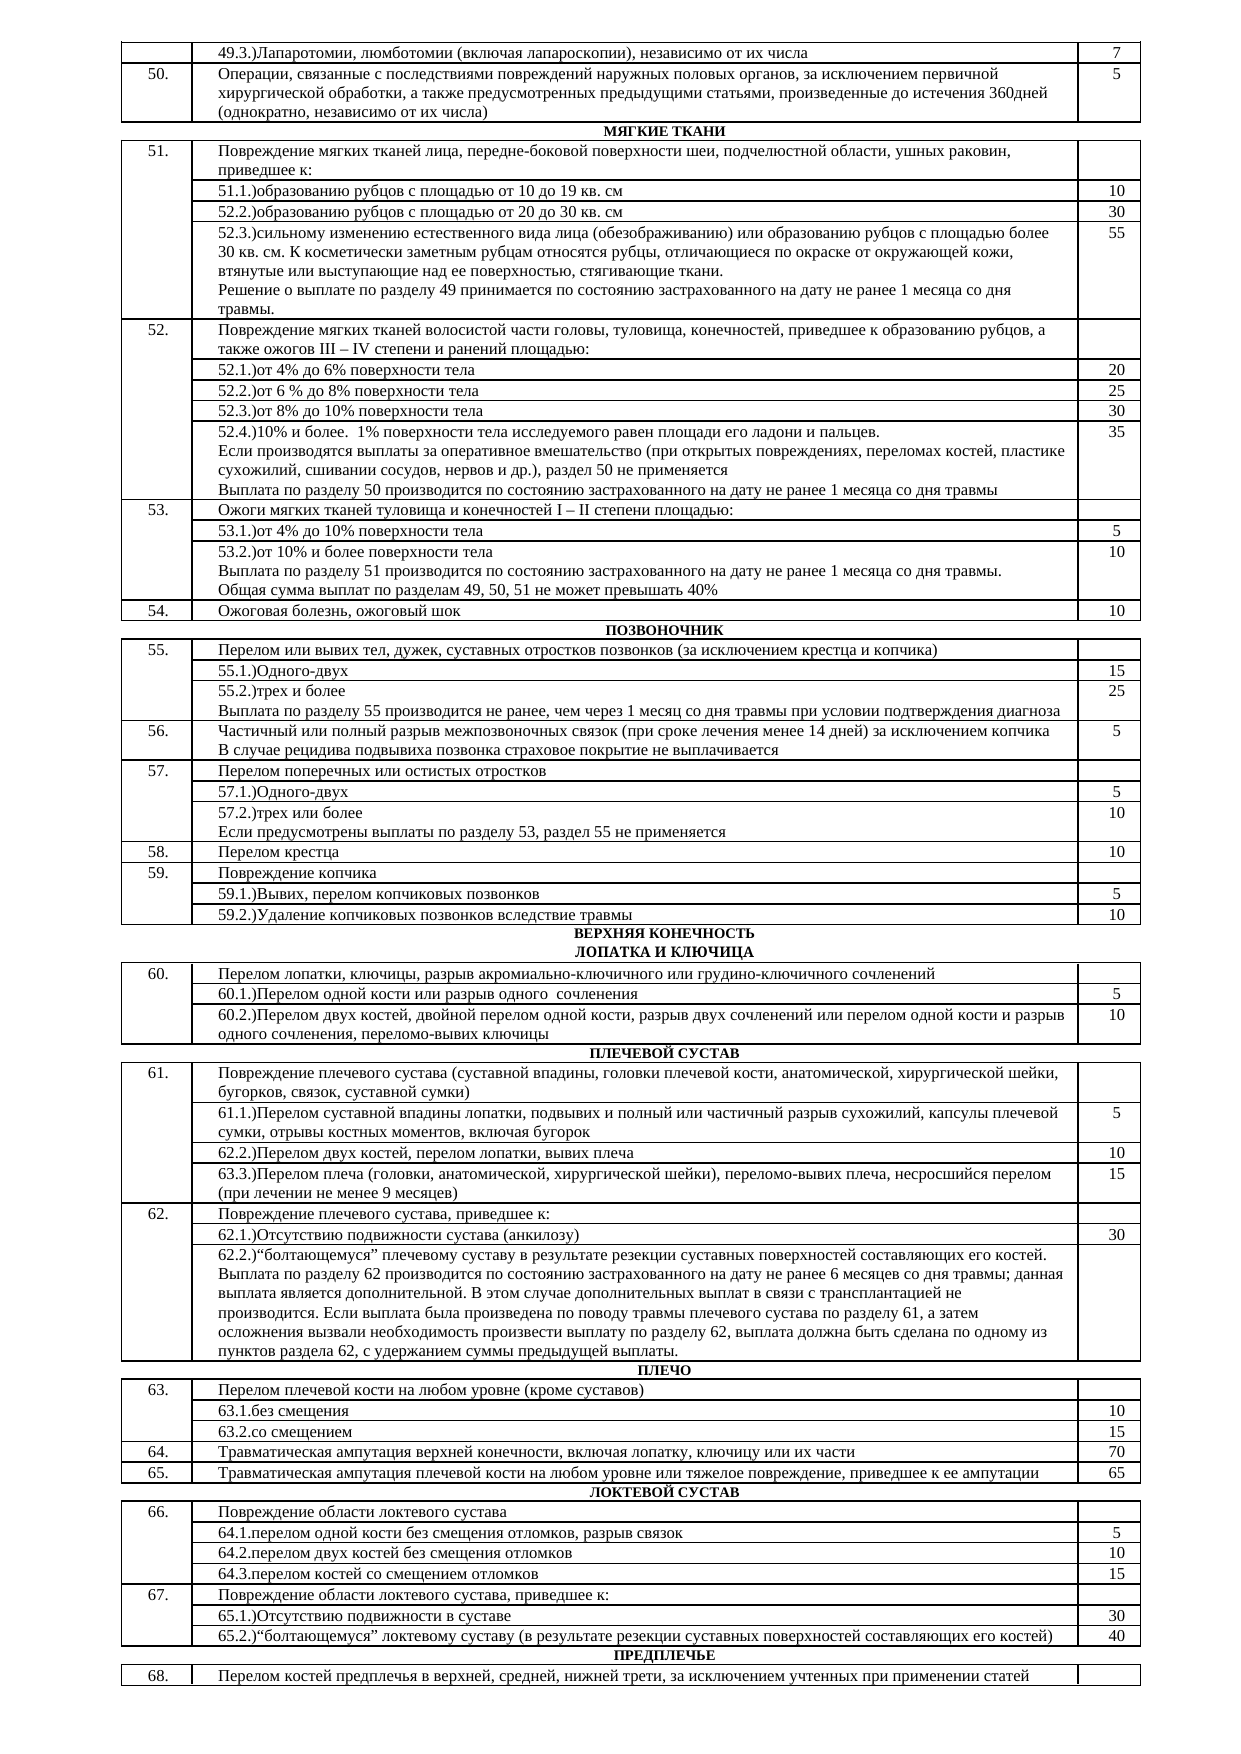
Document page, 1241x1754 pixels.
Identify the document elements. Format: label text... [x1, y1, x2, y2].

table_header [1079, 963, 1140, 983]
table_cell [1079, 1585, 1140, 1604]
table_cell 65.2.)“болтающемуся” локтевому суставу (в результате резекции суставных поверхностей составляющих его костей) [193, 1626, 1077, 1645]
text ПЛЕЧО [148, 1362, 1181, 1378]
table_cell 5 [1079, 782, 1140, 801]
table_cell 57.1.)Одного-двух [193, 782, 1077, 801]
table_cell 63.3.)Перелом плеча (головки, анатомической, хирургической шейки), переломо-вывих плеча, несросшийся перелом (при лечении не менее 9 месяцев) [193, 1164, 1077, 1202]
table_cell 52.1.)от 4% до 6% поверхности тела [193, 360, 1077, 379]
table_cell Повреждение мягких тканей волосистой части головы, туловища, конечностей, приведшее к образованию рубцов, а также ожогов III – IV степени и ранений площадью: [193, 320, 1077, 358]
table_cell [1079, 1204, 1140, 1223]
table_cell 15 [1079, 1164, 1140, 1202]
table_cell 59. [122, 863, 191, 924]
table_cell 50. [122, 64, 191, 121]
text ВЕРХНЯЯ КОНЕЧНОСТЬ [148, 925, 1181, 942]
table_cell Перелом поперечных или остистых отростков [193, 761, 1077, 780]
table_cell 65.1.)Отсутствию подвижности в суставе [193, 1606, 1077, 1625]
table_cell Операции, связанные с последствиями повреждений наружных половых органов, за исключением первичной хирургической обработки, а также предусмотренных предыдущими статьями, произведенные до истечения 360дней (однократно, независимо от их числа) [193, 64, 1077, 121]
table_cell 20 [1079, 360, 1140, 379]
table_header 55. [122, 640, 191, 719]
table_cell [1079, 761, 1140, 780]
table_header 51. [122, 141, 191, 318]
table_cell 10 [1079, 1543, 1140, 1562]
table_cell Ожоговая болезнь, ожоговый шок [193, 601, 1077, 620]
table_cell 57.2.)трех или более Если предусмотрены выплаты по разделу 53, раздел 55 не применяется [193, 802, 1077, 841]
table_cell 52.4.)10% и более. 1% поверхности тела исследуемого равен площади его ладони и пальцев. Если производятся выплаты за оперативное вмешательство (при открытых повреждениях, переломах костей, пластике сухожилий, сшивании сосудов, нервов и др.), раздел 50 не применяется Выплата по разделу 50 производится по состоянию застрахованного на дату не ранее 1 месяца со дня травмы [193, 422, 1077, 498]
text ЛОПАТКА И КЛЮЧИЦА [148, 942, 1181, 962]
table_cell 53.1.)от 4% до 10% поверхности тела [193, 521, 1077, 540]
table_cell 10 [1079, 542, 1140, 599]
table_header Повреждение мягких тканей лица, передне-боковой поверхности шеи, подчелюстной области, ушных раковин, приведшее к: [193, 141, 1077, 179]
table_cell 25 [1079, 681, 1140, 719]
table_cell 55.2.)трех и более Выплата по разделу 55 производится не ранее, чем через 1 месяц со дня травмы при условии подтверждения диагноза [193, 681, 1077, 719]
table_cell 57. [122, 761, 191, 841]
table_cell 10 [1079, 181, 1140, 200]
table_cell 10 [1079, 842, 1140, 861]
table_cell [1079, 320, 1140, 358]
table_cell 7 [1079, 43, 1140, 62]
table_cell 49.3.)Лапаротомии, люмботомии (включая лапароскопии), независимо от их числа [193, 43, 1077, 62]
table_cell 55 [1079, 222, 1140, 318]
table_cell 65. [122, 1463, 191, 1482]
table_cell 52.2.)от 6 % до 8% поверхности тела [193, 381, 1077, 399]
table_cell 60.1.)Перелом одной кости или разрыв одного сочленения [193, 984, 1077, 1003]
text ЛОКТЕВОЙ СУСТАВ [148, 1483, 1181, 1500]
table_cell 64.2.перелом двух костей без смещения отломков [193, 1543, 1077, 1562]
table_header [1079, 1063, 1140, 1101]
table_cell 64.3.перелом костей со смещением отломков [193, 1564, 1077, 1583]
table_cell 53. [122, 500, 191, 599]
table_cell 52.3.)сильному изменению естественного вида лица (обезображиванию) или образованию рубцов с площадью более 30 кв. см. К косметически заметным рубцам относятся рубцы, отличающиеся по окраске от окружающей кожи, втянутые или выступающие над ее поверхностью, стягивающие ткани. Решение о выплате по разделу 49 принимается по состоянию застрахованного на дату не ранее 1 месяца со дня травмы. [193, 222, 1077, 318]
table_cell 5 [1079, 521, 1140, 540]
table_cell 59.2.)Удаление копчиковых позвонков вследствие травмы [193, 905, 1077, 924]
table_cell 61.1.)Перелом суставной впадины лопатки, подвывих и полный или частичный разрыв сухожилий, капсулы плечевой сумки, отрывы костных моментов, включая бугорок [193, 1103, 1077, 1141]
table_cell 60.2.)Перелом двух костей, двойной перелом одной кости, разрыв двух сочленений или перелом одной кости и разрыв одного сочленения, переломо-вывих ключицы [193, 1005, 1077, 1043]
table_cell Частичный или полный разрыв межпозвоночных связок (при сроке лечения менее 14 дней) за исключением копчика В случае рецидива подвывиха позвонка страховое покрытие не выплачивается [193, 721, 1077, 759]
table_header 66. [122, 1502, 191, 1583]
table_cell 55.1.)Одного-двух [193, 661, 1077, 679]
table_cell 64. [122, 1442, 191, 1461]
table_header Перелом лопатки, ключицы, разрыв акромиально-ключичного или грудино-ключичного сочленений [193, 963, 1078, 983]
table_header [1079, 1665, 1140, 1684]
table_cell [1079, 1245, 1140, 1360]
table_cell Повреждение области локтевого сустава, приведшее к: [193, 1585, 1077, 1604]
table_cell 5 [1079, 884, 1140, 903]
table_cell 52.2.)образованию рубцов с площадью от 20 до 30 кв. см [193, 202, 1077, 221]
text МЯГКИЕ ТКАНИ [148, 123, 1181, 139]
table_cell 5 [1079, 64, 1140, 121]
table_cell Перелом крестца [193, 842, 1077, 861]
table_cell 15 [1079, 1564, 1140, 1583]
table_header 68. [122, 1665, 191, 1684]
table_cell 10 [1079, 905, 1140, 924]
table_cell [1079, 863, 1140, 882]
table_cell [1079, 500, 1140, 519]
table_cell 10 [1079, 1005, 1140, 1043]
table_cell 5 [1079, 721, 1140, 759]
table_cell 63.1.без смещения [193, 1401, 1077, 1420]
table_cell 62. [122, 1204, 191, 1360]
table_cell 62.1.)Отсутствию подвижности сустава (анкилозу) [193, 1224, 1077, 1243]
table_header Перелом плечевой кости на любом уровне (кроме суставов) [193, 1380, 1077, 1399]
table_cell 51.1.)образованию рубцов с площадью от 10 до 19 кв. см [193, 181, 1077, 200]
table_cell 56. [122, 721, 191, 759]
table_cell 5 [1079, 984, 1140, 1003]
table_cell 15 [1079, 661, 1140, 679]
table_header Повреждение плечевого сустава (суставной впадины, головки плечевой кости, анатомической, хирургической шейки, бугорков, связок, суставной сумки) [193, 1063, 1077, 1101]
table_cell 30 [1079, 401, 1140, 420]
table_cell Травматическая ампутация плечевой кости на любом уровне или тяжелое повреждение, приведшее к ее ампутации [193, 1463, 1077, 1482]
table_cell 35 [1079, 422, 1140, 498]
table_cell 58. [122, 842, 191, 861]
table_header 60. [122, 963, 192, 1043]
table_cell 52. [122, 320, 191, 498]
table_cell 62.2.)“болтающемуся” плечевому суставу в результате резекции суставных поверхностей составляющих его костей. Выплата по разделу 62 производится по состоянию застрахованного на дату не ранее 6 месяцев со дня травмы; данная выплата является дополнительной. В этом случае дополнительных выплат в связи с трансплантацией не производится. Если выплата была произведена по поводу травмы плечевого сустава по разделу 61, а затем осложнения вызвали необходимость произвести выплату по разделу 62, выплата должна быть сделана по одному из пунктов раздела 62, с удержанием суммы предыдущей выплаты. [193, 1245, 1077, 1360]
table_cell 70 [1079, 1442, 1140, 1461]
table_cell 62.2.)Перелом двух костей, перелом лопатки, вывих плеча [193, 1143, 1077, 1162]
text ПЛЕЧЕВОЙ СУСТАВ [148, 1045, 1181, 1062]
table_cell 10 [1079, 601, 1140, 620]
table_header [1079, 1502, 1140, 1521]
table_cell 30 [1079, 1224, 1140, 1243]
text ПОЗВОНОЧНИК [148, 621, 1181, 638]
table_header [1079, 640, 1140, 659]
table_cell 52.3.)от 8% до 10% поверхности тела [193, 401, 1077, 420]
table_cell 15 [1079, 1421, 1140, 1441]
table_cell Повреждение копчика [193, 863, 1077, 882]
table_cell 59.1.)Вывих, перелом копчиковых позвонков [193, 884, 1077, 903]
table_cell Ожоги мягких тканей туловища и конечностей I – II степени площадью: [193, 500, 1077, 519]
table_cell 40 [1079, 1626, 1140, 1645]
table_cell 25 [1079, 381, 1140, 399]
table_cell 5 [1079, 1103, 1140, 1141]
text ПРЕДПЛЕЧЬЕ [148, 1647, 1181, 1664]
table_cell 30 [1079, 202, 1140, 221]
table_cell Повреждение плечевого сустава, приведшее к: [193, 1204, 1077, 1223]
table_cell 67. [122, 1585, 191, 1645]
table_cell 64.1.перелом одной кости без смещения отломков, разрыв связок [193, 1523, 1077, 1542]
table_cell Травматическая ампутация верхней конечности, включая лопатку, ключицу или их части [193, 1442, 1077, 1461]
table_cell 65 [1079, 1463, 1140, 1482]
table_cell 30 [1079, 1606, 1140, 1625]
table_cell 54. [122, 601, 191, 620]
table_cell 53.2.)от 10% и более поверхности тела Выплата по разделу 51 производится по состоянию застрахованного на дату не ранее 1 месяца со дня травмы. Общая сумма выплат по разделам 49, 50, 51 не может превышать 40% [193, 542, 1077, 599]
table_header [1079, 1380, 1140, 1399]
table_cell 10 [1079, 1143, 1140, 1162]
table_header Перелом или вывих тел, дужек, суставных отростков позвонков (за исключением крестца и копчика) [193, 640, 1077, 659]
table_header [193, 1665, 1077, 1684]
table_cell 5 [1079, 1523, 1140, 1542]
table_cell 10 [1079, 1401, 1140, 1420]
table_header Повреждение области локтевого сустава [193, 1502, 1077, 1521]
table_cell 10 [1079, 802, 1140, 841]
table_header 61. [122, 1063, 191, 1202]
table_header 63. [122, 1380, 191, 1441]
table_cell 63.2.со смещением [193, 1421, 1077, 1441]
table_header [1079, 141, 1140, 179]
